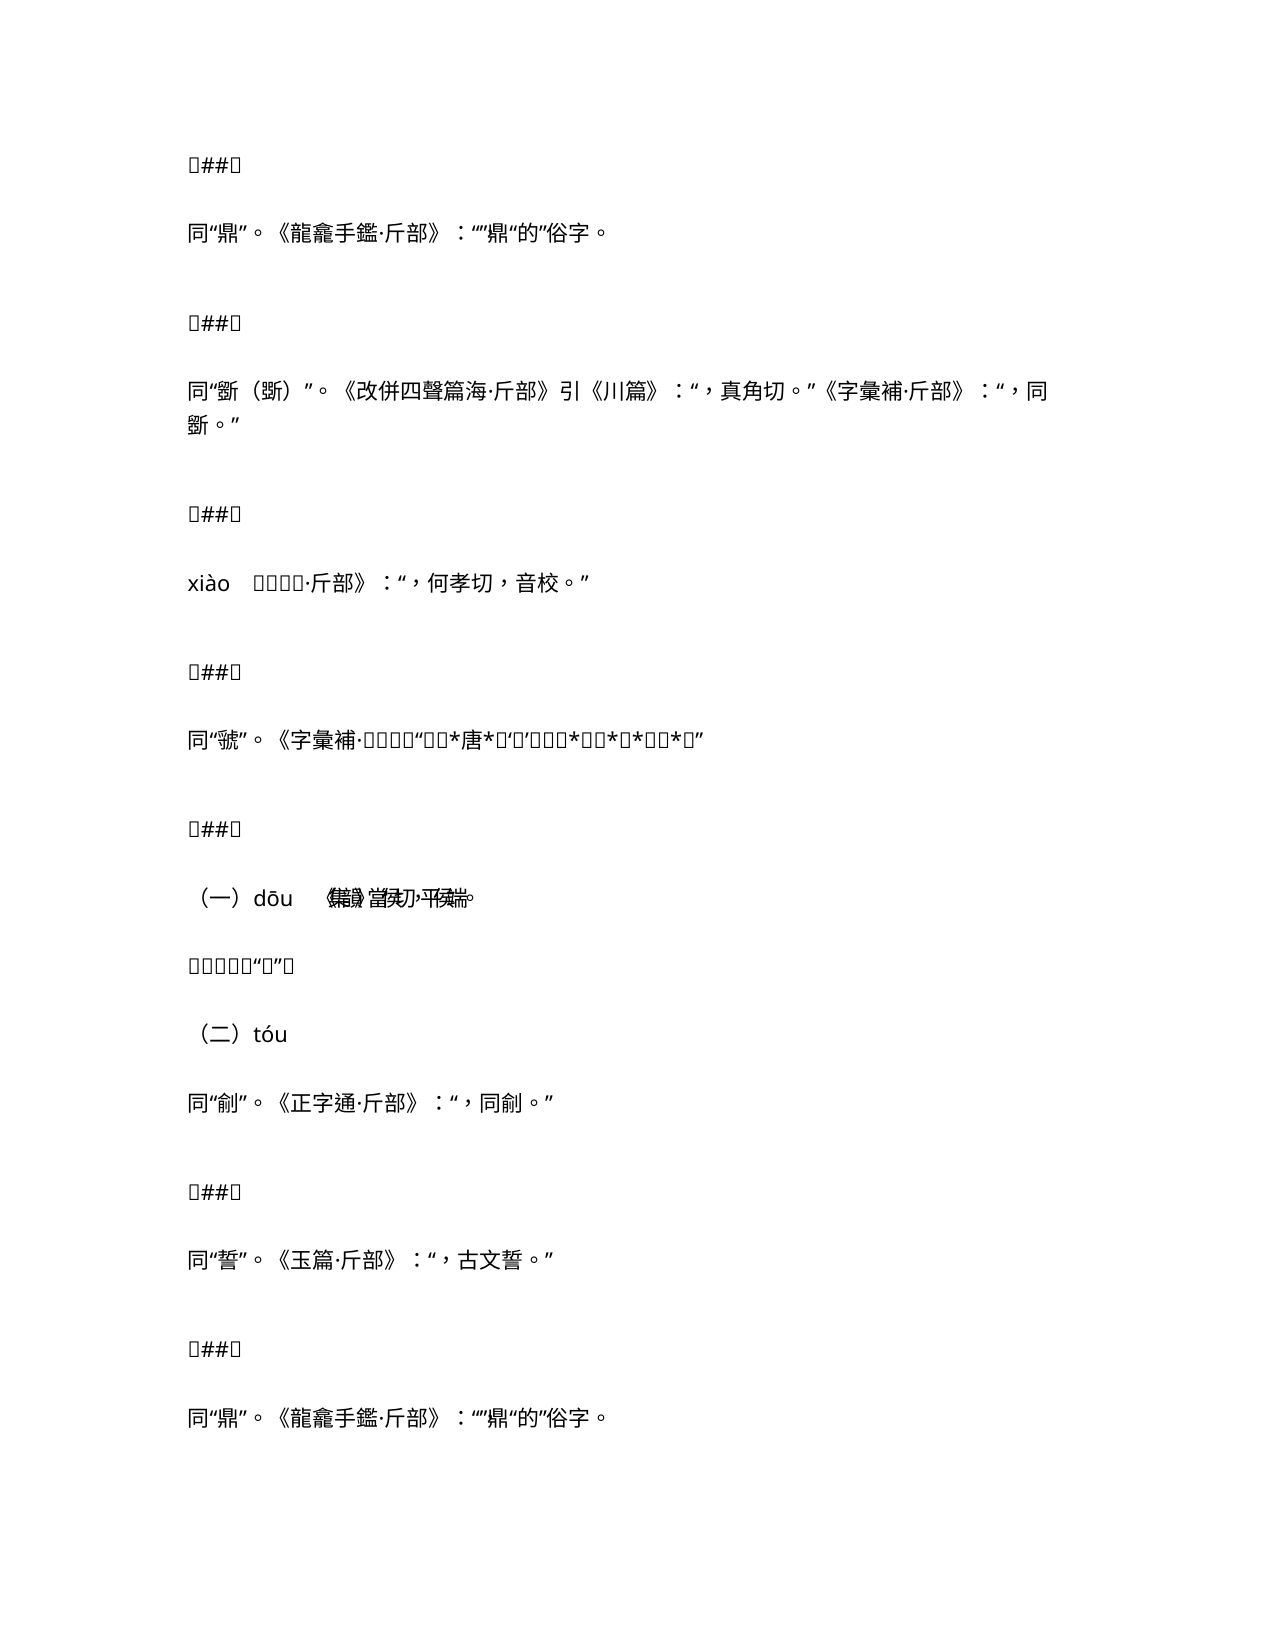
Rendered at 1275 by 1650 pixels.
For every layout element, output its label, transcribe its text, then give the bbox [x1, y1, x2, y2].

text 𣂪##𣂪 同“斵（斲）”。《改併四聲篇海·斤部》引《川篇》：“𣂪，真角切。”《字彙補·斤部》：“𣂪，同斵。” [187, 307, 1087, 474]
text 𣂯##𣂯 同“誓”。《玉篇·斤部》：“𣂯，古文誓。” [187, 1177, 1087, 1309]
text 𣂬##𣂬 xiào 《字彙補·斤部》：“𣂬，何孝切，音校。” [187, 499, 1087, 631]
text 𣂮##𣂮 （一）dōu 《集韻》當侯切，平侯端。 〔𣂻𣂮〕见“𣂻”。 （二）tóu 同“㓱”。《正字通·斤部》：“𣂮，同㓱。” [187, 814, 1087, 1151]
text 𣂭##𣂭 同“虢”。《字彙補·斤部》：“𣂭，*唐*避‘虎’字，改*虢州*為*𣂭州*。” [187, 657, 1087, 789]
text 𣂨##𣂨 同“鼎”。《龍龕手鑑·斤部》：“𣂨”，“鼎”的俗字。 [187, 150, 1087, 282]
text 𣂰##𣂰 同“鼎”。《龍龕手鑑·斤部》：“𣂰”，“鼎”的俗字。 [187, 1334, 1087, 1466]
